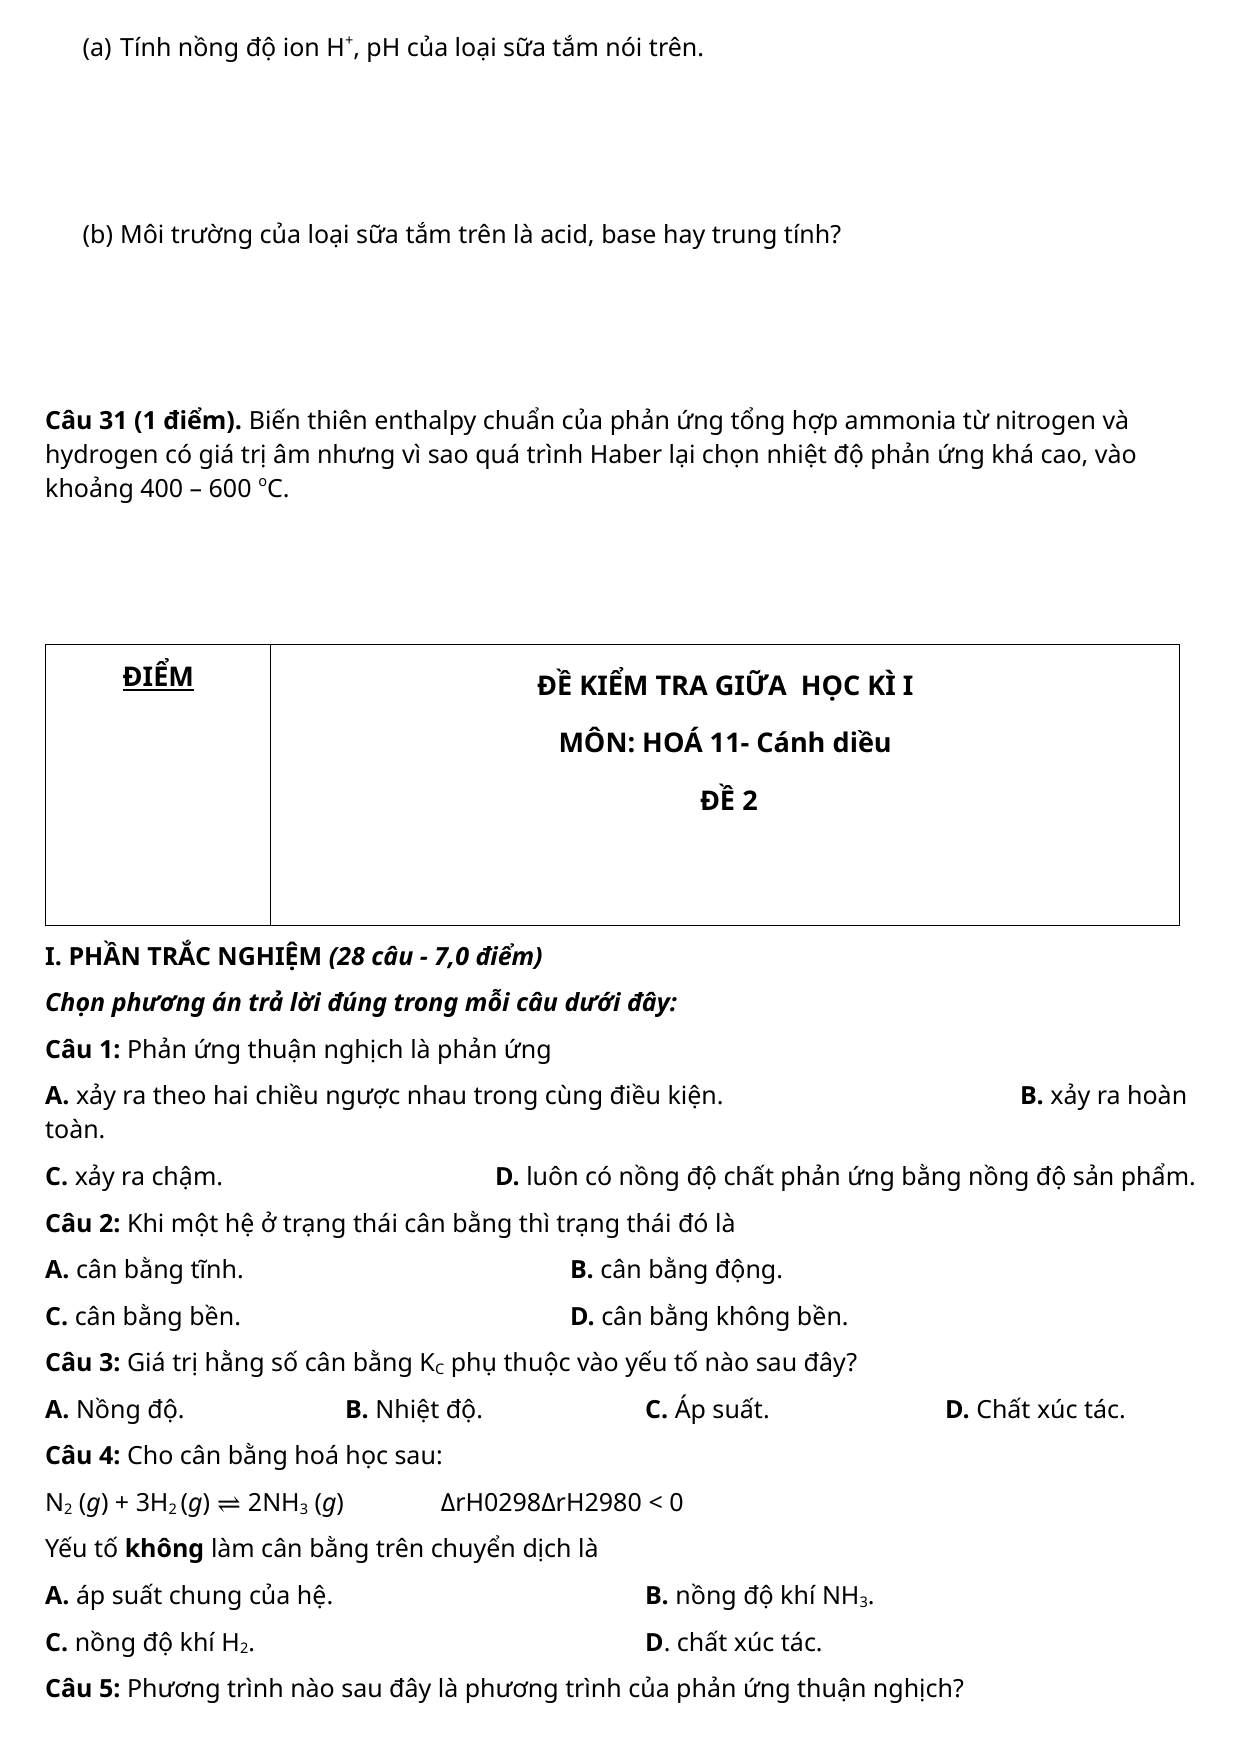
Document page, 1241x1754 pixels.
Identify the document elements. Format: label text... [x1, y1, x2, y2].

text Câu 2: Khi một hệ ở trạng thái cân bằng thì trạng thái đó là [45, 1205, 1210, 1239]
text N2 (g) + 3H2 (g) ⇌ 2NH3 (g) ΔrH0298ΔrH2980 < 0 [45, 1484, 1210, 1519]
text I. PHẦN TRẮC NGHIỆM (28 câu - 7,0 điểm) [45, 938, 1210, 972]
text A. xảy ra theo hai chiều ngược nhau trong cùng điều kiện. B. xảy ra hoàn toàn. [45, 1078, 1210, 1146]
text A. cân bằng tĩnh. B. cân bằng động. [45, 1252, 1210, 1286]
text Câu 31 (1 điểm). Biến thiên enthalpy chuẩn của phản ứng tổng hợp ammonia từ nitrogen và hydrogen có giá trị âm nhưng vì sao quá trình Haber lại chọn nhiệt độ phản ứng khá cao, vào khoảng 400 – 600 oC. [45, 402, 1210, 505]
table_header ĐIỂM [46, 645, 270, 925]
text C. nồng độ khí H2. D. chất xúc tác. [45, 1624, 1210, 1658]
text A. Nồng độ. B. Nhiệt độ. C. Áp suất. D. Chất xúc tác. [45, 1391, 1210, 1426]
text Câu 3: Giá trị hằng số cân bằng KC phụ thuộc vào yếu tố nào sau đây? [45, 1345, 1210, 1379]
list Môi trường của loại sữa tắm trên là acid, base hay trung tính? [82, 216, 1210, 250]
text Câu 5: Phương trình nào sau đây là phương trình của phản ứng thuận nghịch? [45, 1671, 1210, 1705]
text Câu 4: Cho cân bằng hoá học sau: [45, 1438, 1210, 1472]
text C. cân bằng bền. D. cân bằng không bền. [45, 1298, 1210, 1332]
text Câu 1: Phản ứng thuận nghịch là phản ứng [45, 1031, 1210, 1066]
table_header ĐỀ KIỂM TRA GIỮA HỌC KÌ I MÔN: HOÁ 11- Cánh diều ĐỀ 2 [271, 645, 1179, 925]
text Yếu tố không làm cân bằng trên chuyển dịch là [45, 1531, 1210, 1565]
text Chọn phương án trả lời đúng trong mỗi câu dưới đây: [45, 985, 1210, 1019]
text C. xảy ra chậm. D. luôn có nồng độ chất phản ứng bằng nồng độ sản phẩm. [45, 1159, 1210, 1193]
list Tính nồng độ ion H+, pH của loại sữa tắm nói trên. [82, 30, 1210, 64]
text A. áp suất chung của hệ. B. nồng độ khí NH3. [45, 1578, 1210, 1612]
